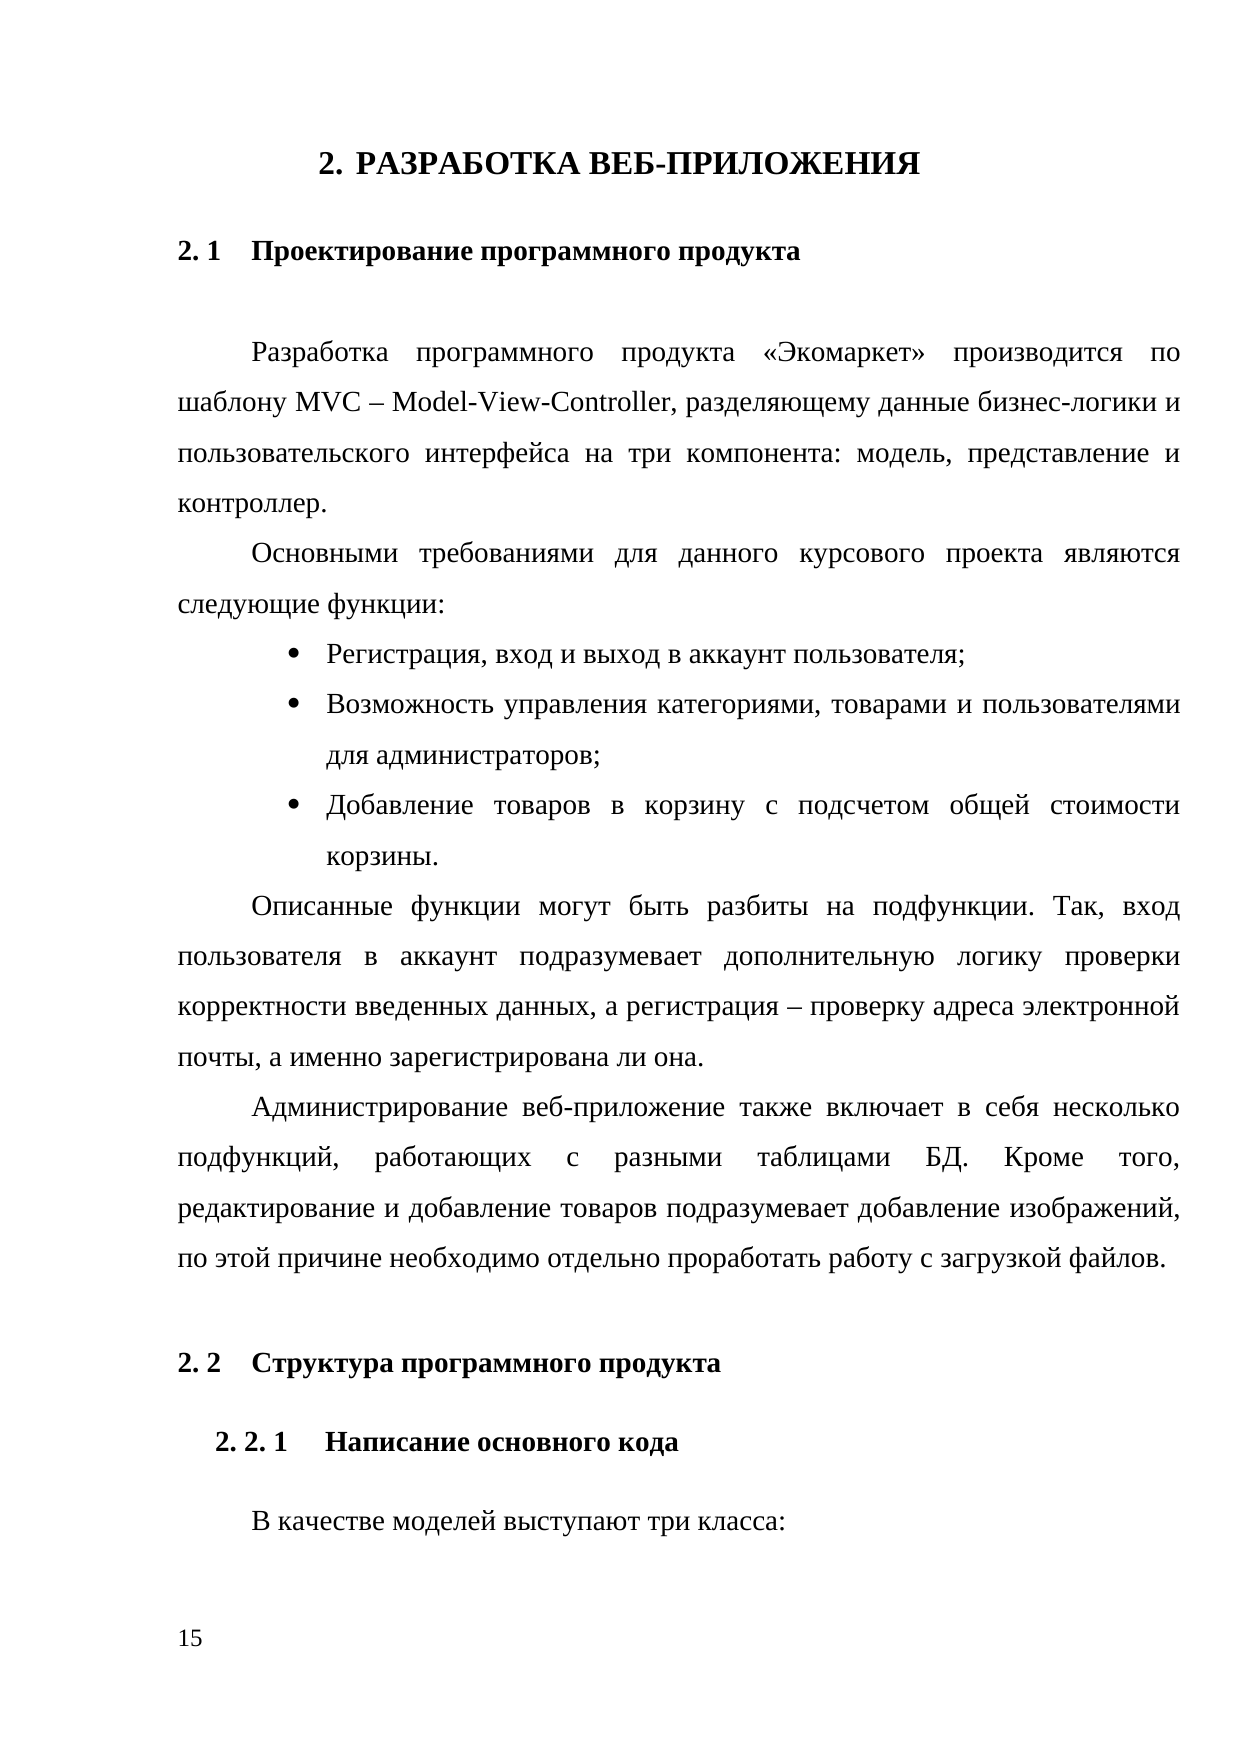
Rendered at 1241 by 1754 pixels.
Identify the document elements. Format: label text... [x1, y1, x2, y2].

text Администрирование веб-приложение также включает в себя несколько подфункций, работающих с разными таблицами БД. Кроме того, редактирование и добавление товаров подразумевает добавление изображений, по этой причине необходимо отдельно проработать работу с загрузкой файлов. [177, 1089, 1181, 1274]
text В качестве моделей выступают три класса: [177, 1503, 1181, 1537]
text Описанные функции могут быть разбиты на подфункции. Так, вход пользователя в аккаунт подразумевает дополнительную логику проверки корректности введенных данных, а регистрация – проверку адреса электронной почты, а именно зарегистрирована ли она. [177, 888, 1181, 1072]
list Добавление товаров в корзину с подсчетом общей стоимости корзины. [288, 787, 1181, 871]
text Основными требованиями для данного курсового проекта являются следующие функции: [177, 535, 1181, 619]
text Разработка программного продукта «Экомаркет» производится по шаблону MVC – Model-View-Controller, разделяющему данные бизнес-логики и пользовательского интерфейса на три компонента: модель, представление и контроллер. [177, 334, 1181, 519]
list Возможность управления категориями, товарами и пользователями для администраторов; [288, 686, 1181, 770]
subtitle Проектирование программного продукта [177, 233, 1181, 267]
list Написание основного кода [215, 1424, 1181, 1457]
subtitle РАЗРАБОТКА ВЕБ-ПРИЛОЖЕНИЯ [318, 143, 1181, 181]
subtitle Структура программного продукта [177, 1345, 1181, 1378]
list Регистрация, вход и выход в аккаунт пользователя; [288, 636, 1181, 670]
